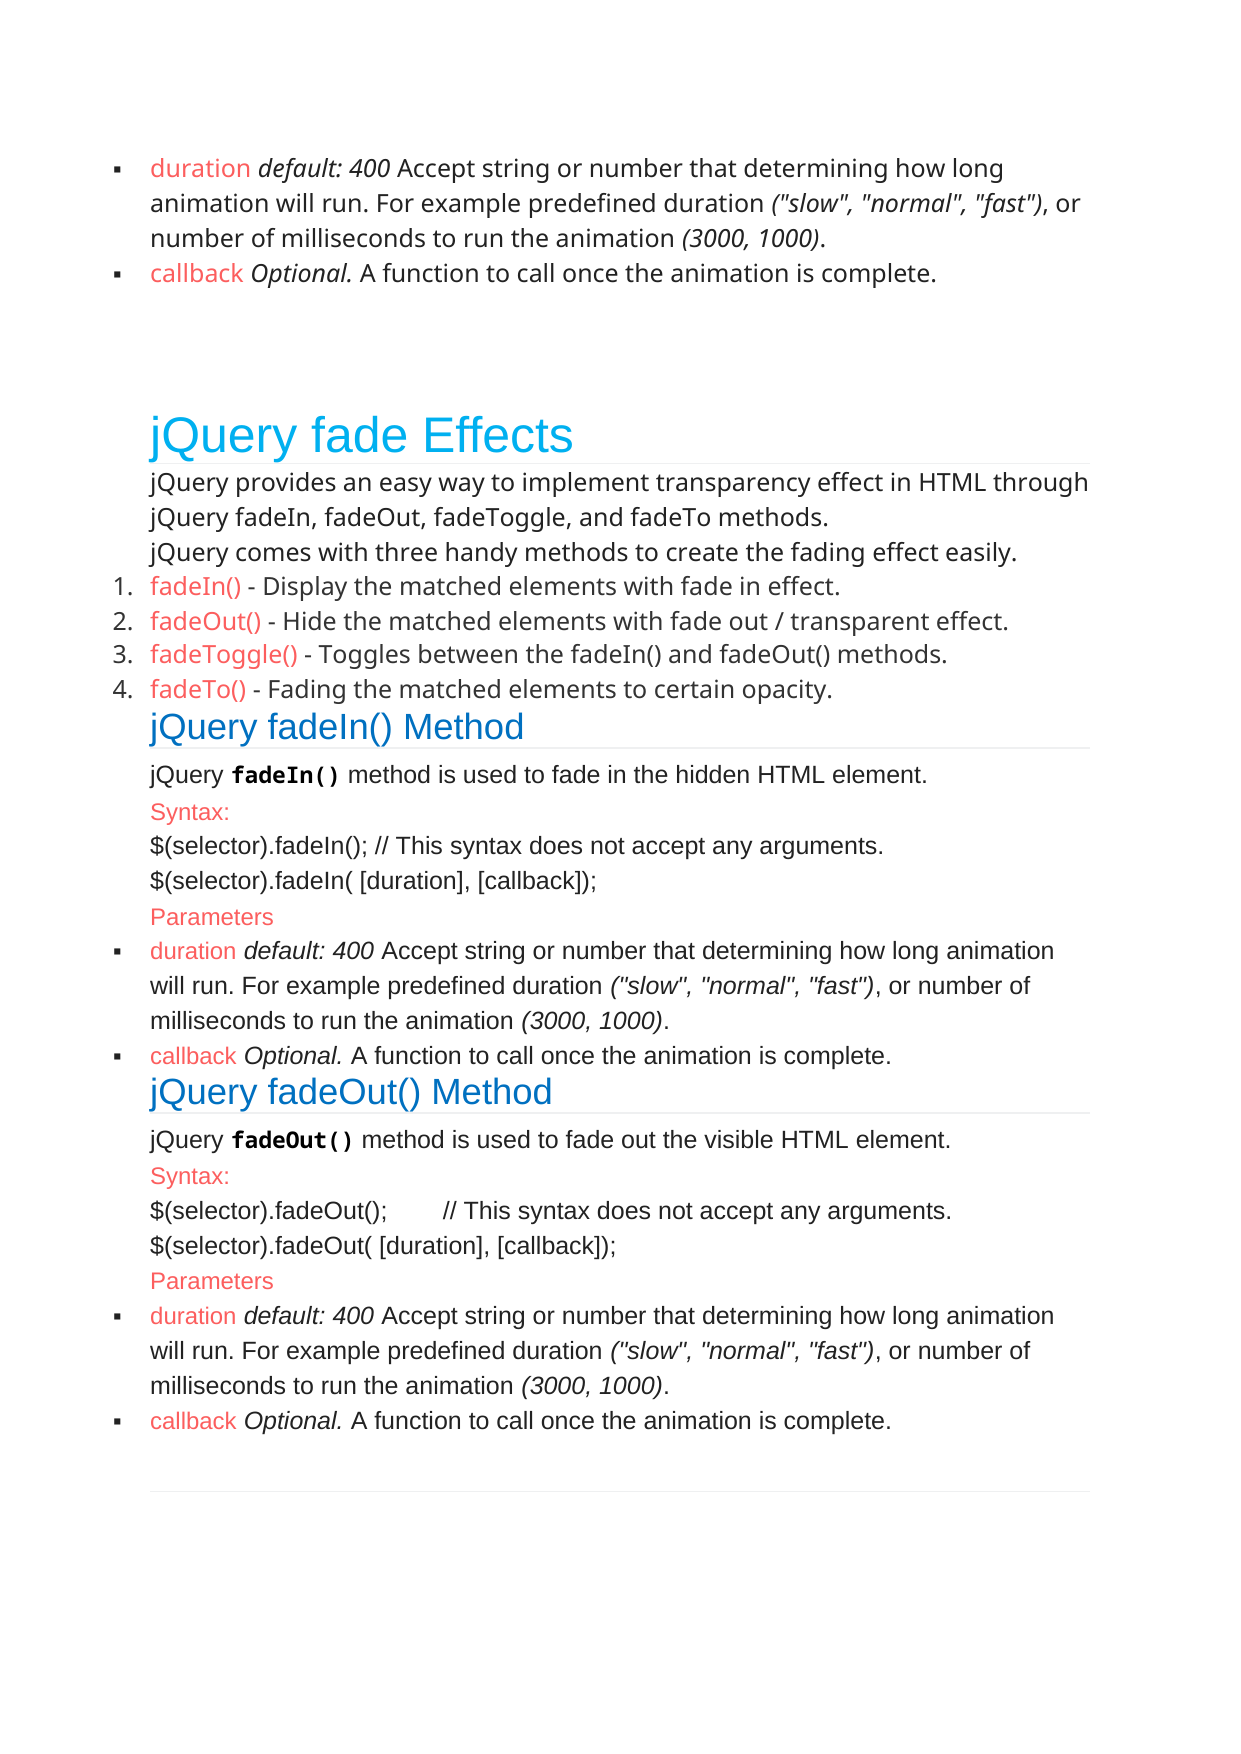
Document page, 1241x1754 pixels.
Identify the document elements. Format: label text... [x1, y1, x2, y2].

list fadeToggle() - Toggles between the fadeIn() and fadeOut() methods. [112, 637, 1090, 671]
list callback Optional. A function to call once the animation is complete. [112, 1400, 1090, 1435]
text jQuery provides an easy way to implement transparency effect in HTML through jQuery fadeIn, fadeOut, fadeToggle, and fadeTo methods. [150, 464, 1090, 534]
text $(selector).fadeIn( [duration], [callback]); [150, 860, 1090, 895]
subtitle jQuery fade Effects [150, 405, 1090, 463]
text Syntax: [150, 1155, 1090, 1190]
text jQuery comes with three handy methods to create the fading effect easily. [150, 534, 1090, 569]
subtitle jQuery fadeIn() Method [150, 705, 1090, 747]
text $(selector).fadeIn(); // This syntax does not accept any arguments. [150, 825, 1090, 860]
list callback Optional. A function to call once the animation is complete. [112, 255, 1090, 290]
text $(selector).fadeOut(); // This syntax does not accept any arguments. [150, 1190, 1090, 1225]
text Syntax: [150, 790, 1090, 825]
text Parameters [150, 1260, 1090, 1295]
text jQuery fadeOut() method is used to fade out the visible HTML element. [150, 1120, 1090, 1155]
text Parameters [150, 895, 1090, 930]
text jQuery fadeIn() method is used to fade in the hidden HTML element. [150, 755, 1090, 790]
subtitle jQuery fadeOut() Method [150, 1070, 1090, 1112]
list fadeIn() - Display the matched elements with fade in effect. [112, 569, 1090, 603]
list fadeOut() - Hide the matched elements with fade out / transparent effect. [112, 603, 1090, 637]
list callback Optional. A function to call once the animation is complete. [112, 1035, 1090, 1070]
text $(selector).fadeOut( [duration], [callback]); [150, 1225, 1090, 1260]
list fadeTo() - Fading the matched elements to certain opacity. [112, 671, 1090, 705]
